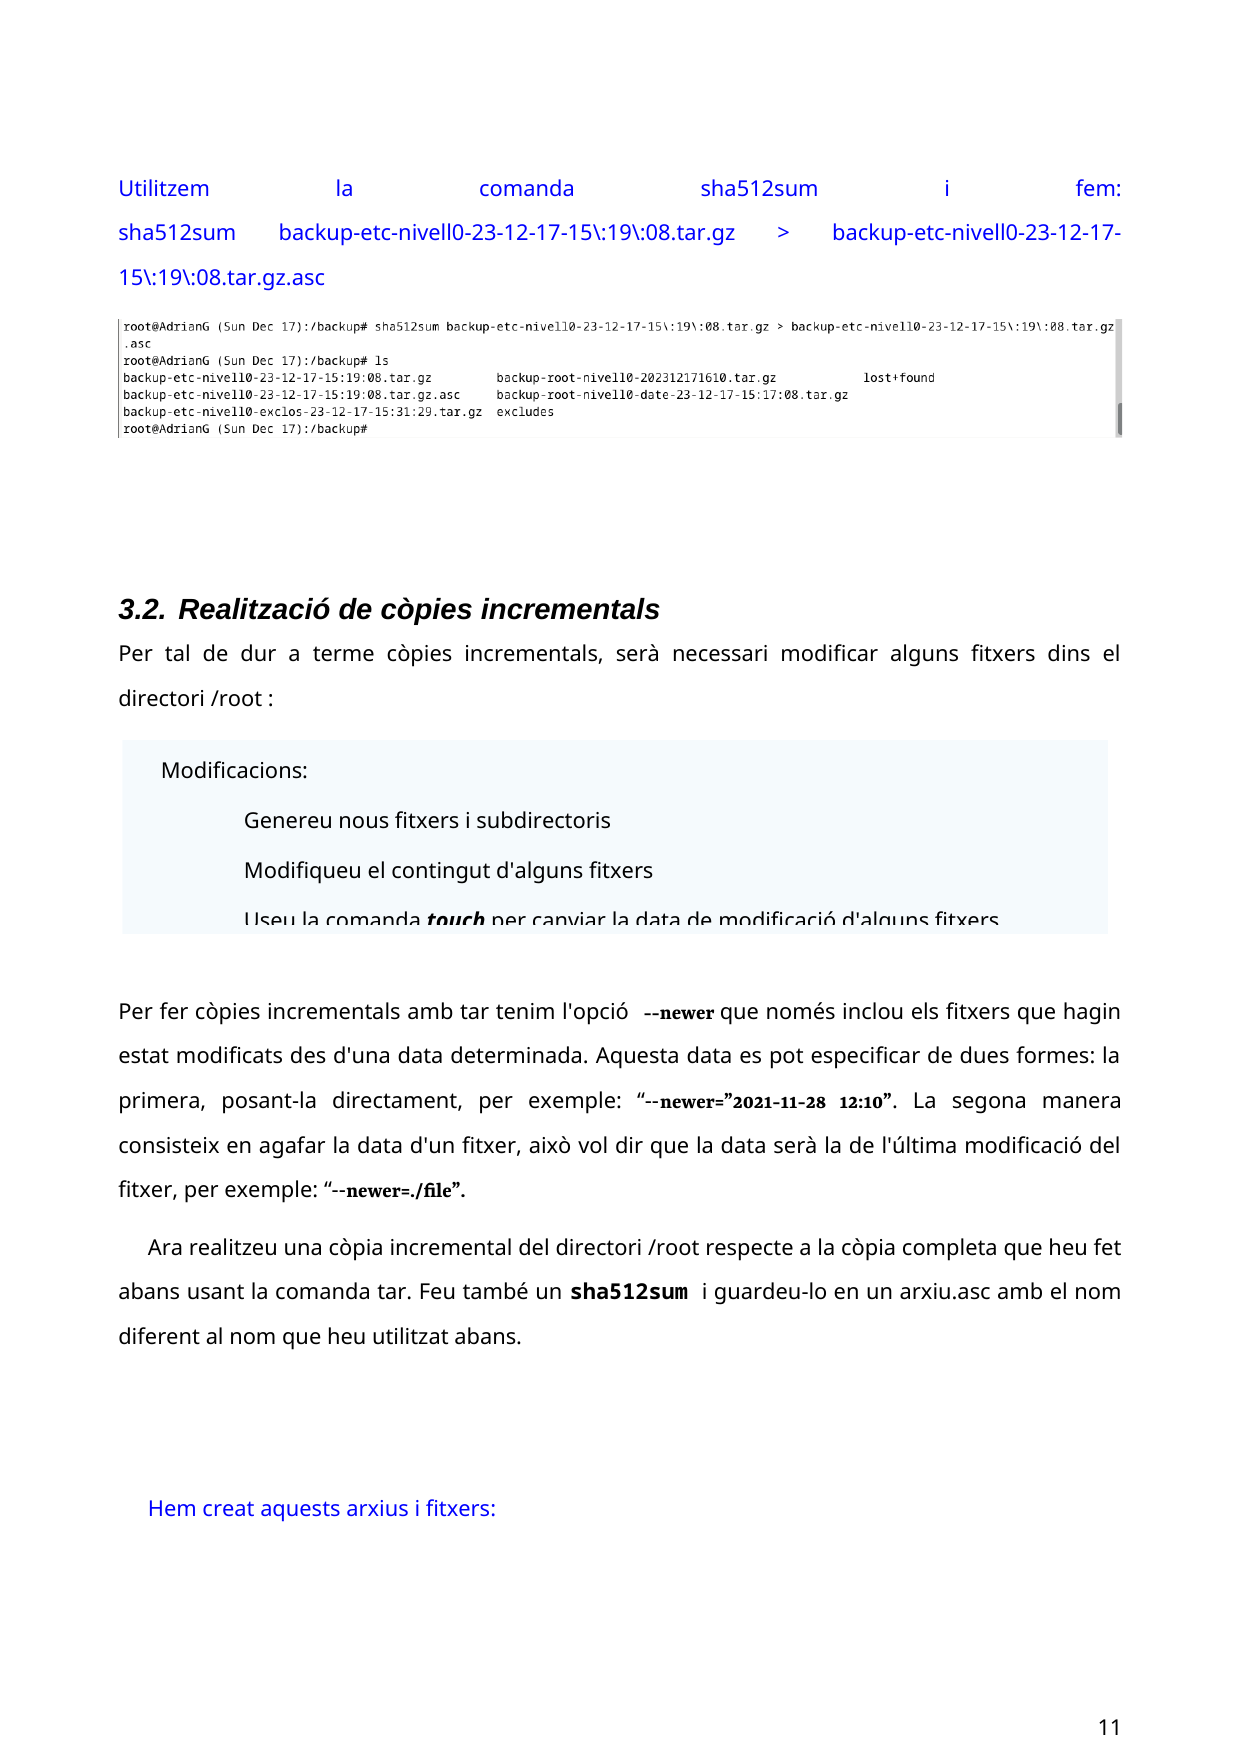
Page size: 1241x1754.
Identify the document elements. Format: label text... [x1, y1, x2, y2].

text Per tal de dur a terme còpies incrementals, serà necessari modificar alguns fitxers dins el directori /root : [118, 638, 1122, 713]
picture [118, 319, 1123, 438]
text Hem creat aquests arxius i fitxers: [118, 1492, 1122, 1522]
text Ara realitzeu una còpia incremental del directori /root respecte a la còpia completa que heu fet abans usant la comanda tar. Feu també un sha512sum i guardeu-lo en un arxiu.asc amb el nom diferent al nom que heu utilitzat abans. [118, 1232, 1122, 1351]
subtitle Realització de còpies incrementals [118, 592, 1122, 626]
text Utilitzem la comanda sha512sum i fem: sha512sum backup-etc-nivell0-23-12-17-15\:19\:08.tar.gz > backup-etc-nivell0-23-12-17-15\:19\:08.tar.gz.asc [118, 172, 1122, 292]
text Per fer còpies incrementals amb tar tenim l'opció --newer que només inclou els fitxers que hagin estat modificats des d'una data determinada. Aquesta data es pot especificar de dues formes: la primera, posant-la directament, per exemple: “--newer=”2021-11-28 12:10”. La segona manera consisteix en agafar la data d'un fitxer, això vol dir que la data serà la de l'última modificació del fitxer, per exemple: “--newer=./file”. [118, 996, 1122, 1204]
